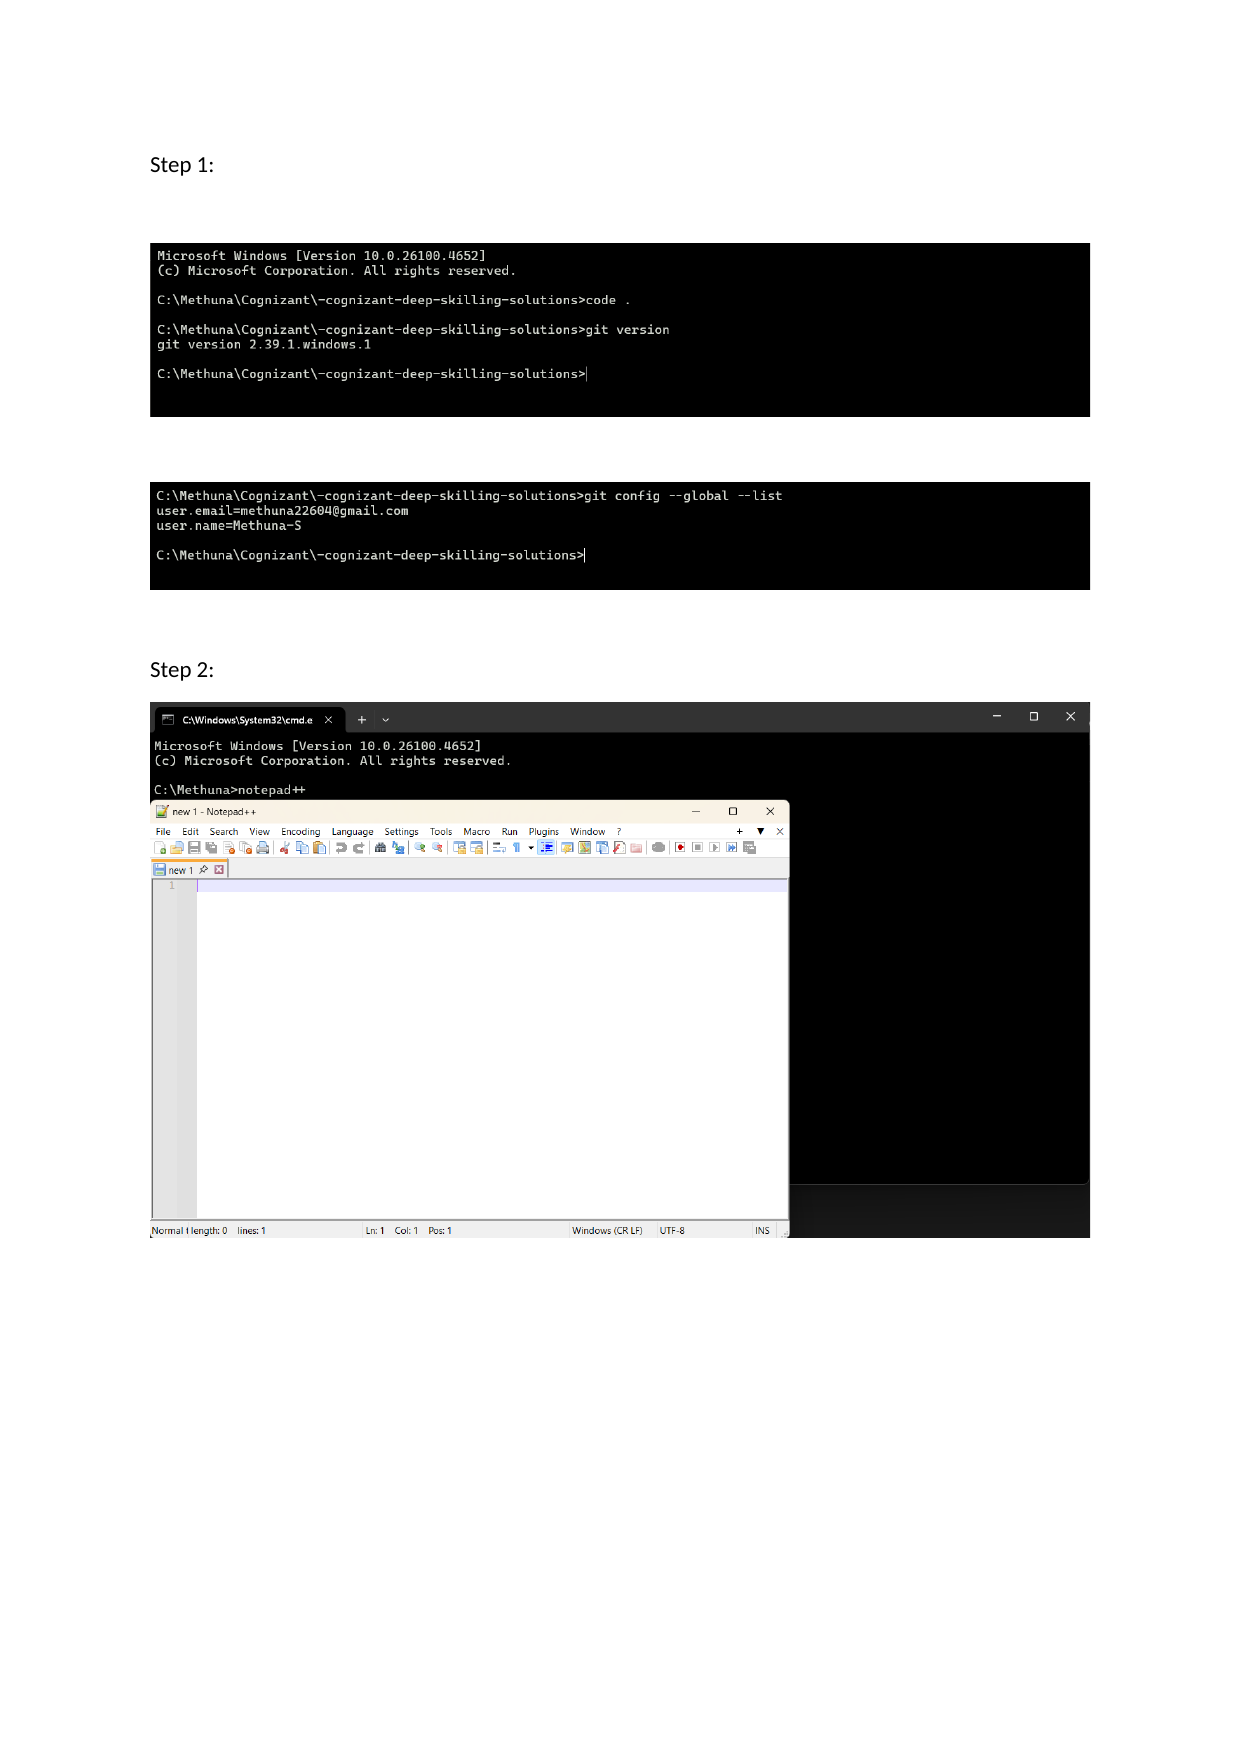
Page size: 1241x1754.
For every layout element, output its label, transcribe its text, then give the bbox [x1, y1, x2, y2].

picture [150, 243, 1091, 417]
text Step 1: [150, 150, 1090, 178]
picture [150, 482, 1091, 590]
text Step 2: [150, 655, 1090, 683]
picture [150, 702, 1091, 1238]
